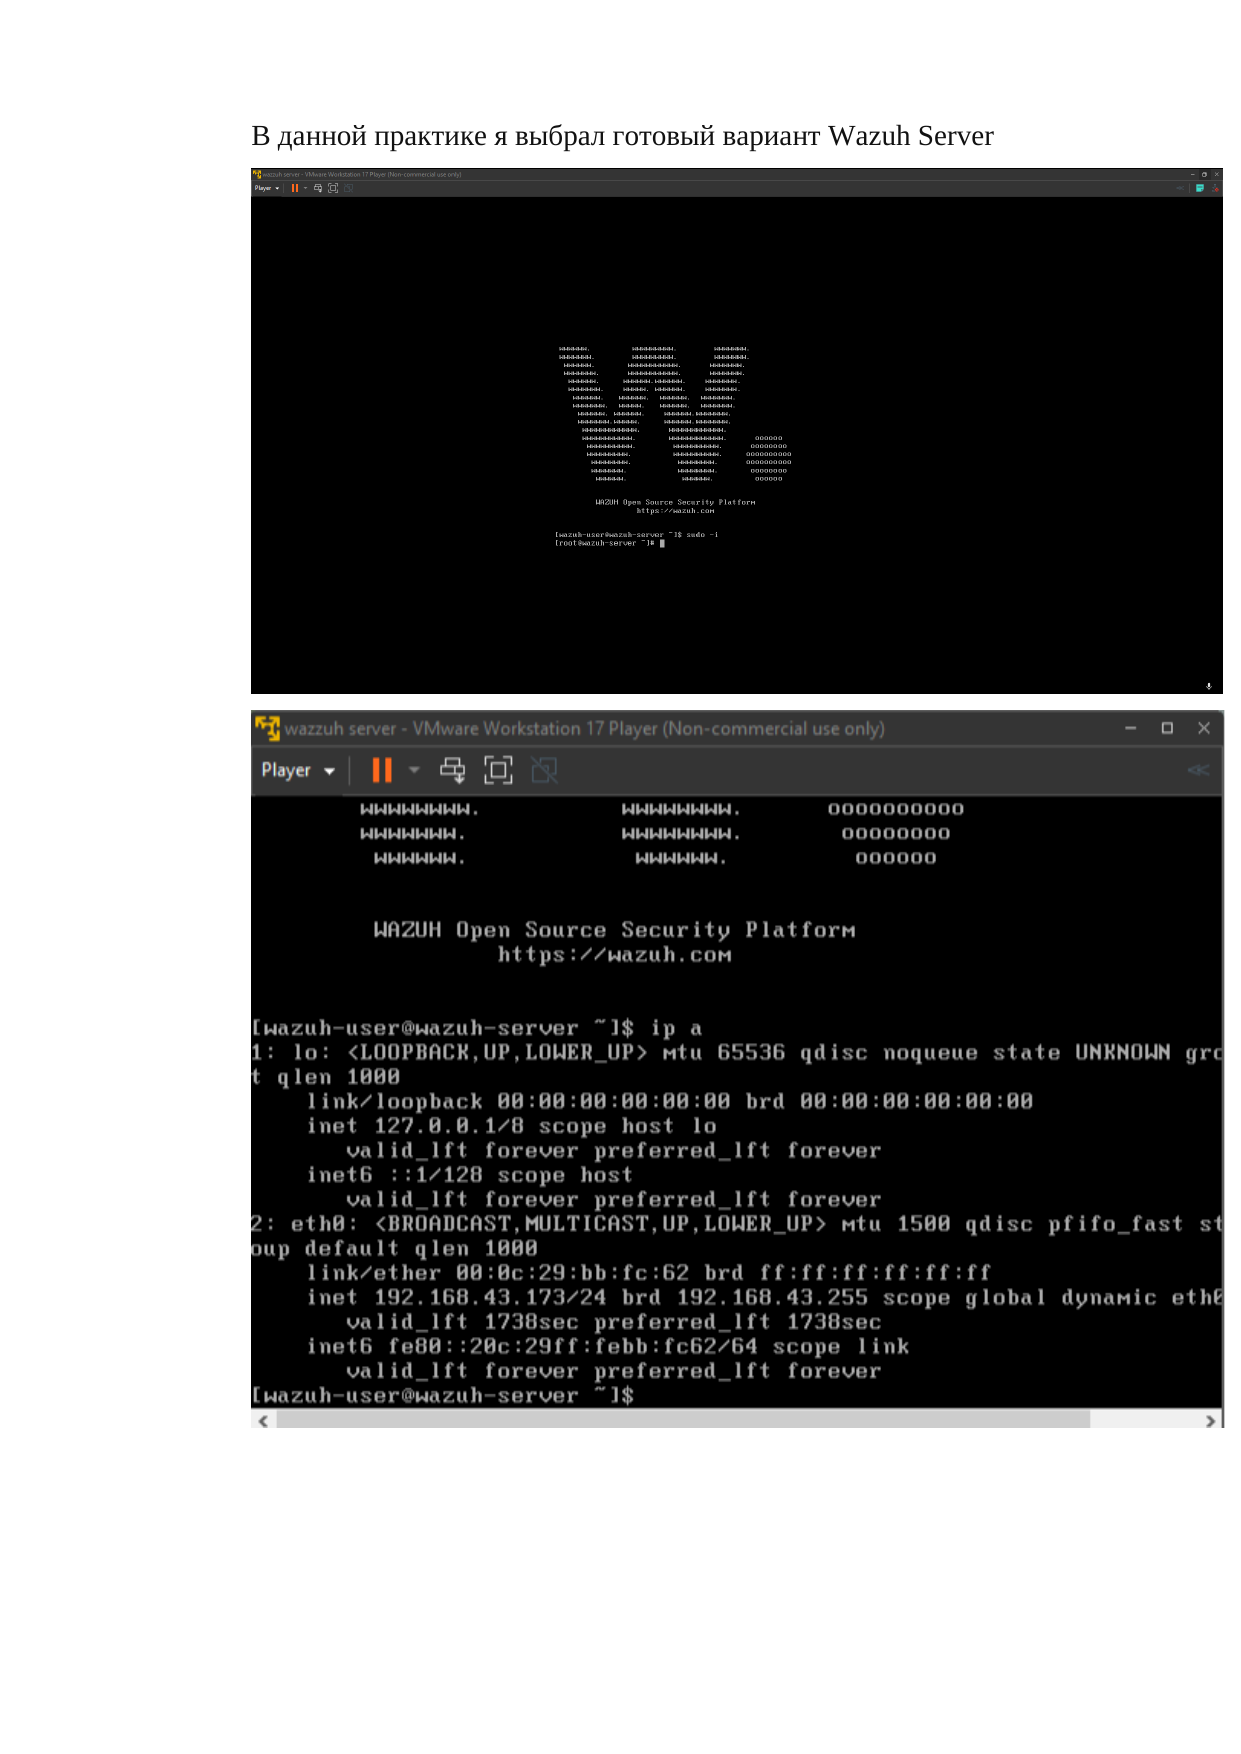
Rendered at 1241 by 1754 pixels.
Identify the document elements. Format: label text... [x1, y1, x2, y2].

picture [251, 710, 1225, 1428]
text В данной практике я выбрал готовый вариант Wazuh Server [177, 118, 1152, 152]
picture [251, 168, 1223, 694]
